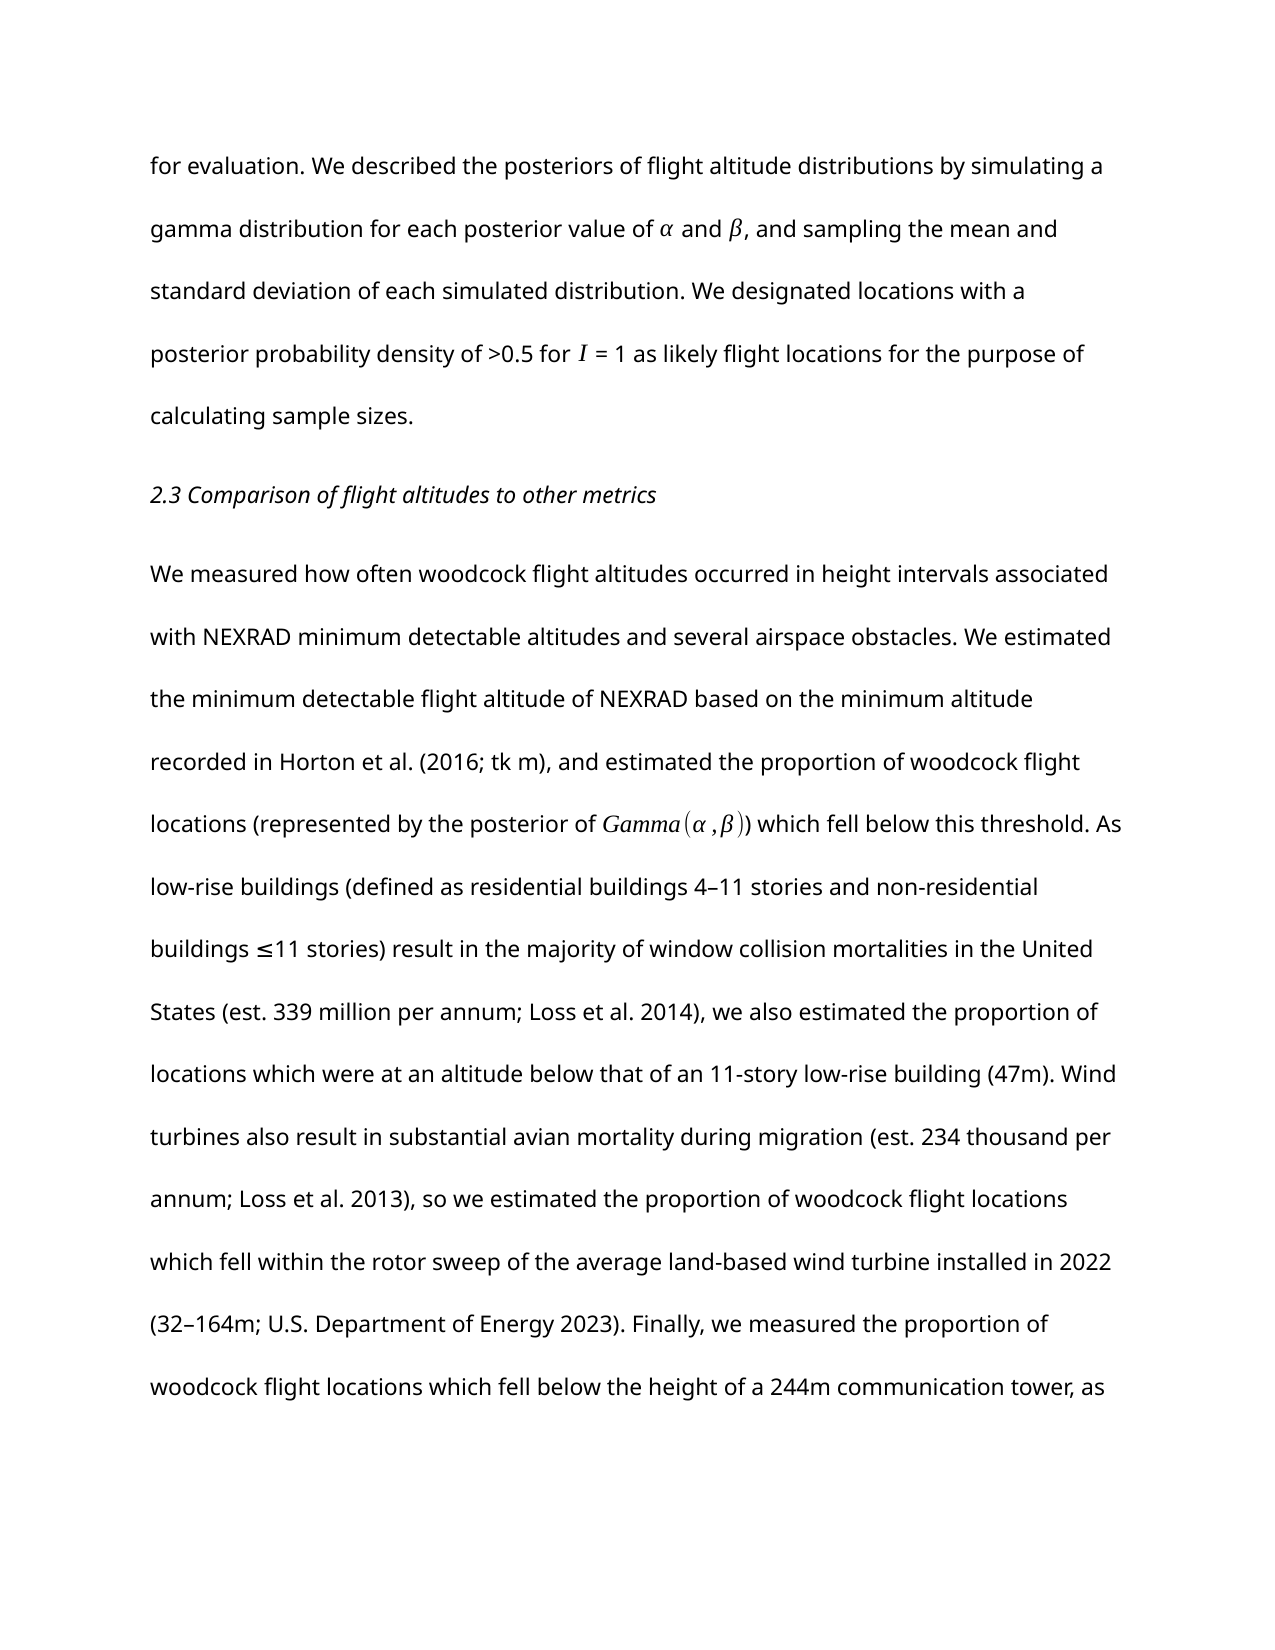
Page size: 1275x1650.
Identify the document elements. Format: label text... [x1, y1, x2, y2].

text 2.3 Comparison of flight altitudes to other metrics [150, 479, 1125, 510]
